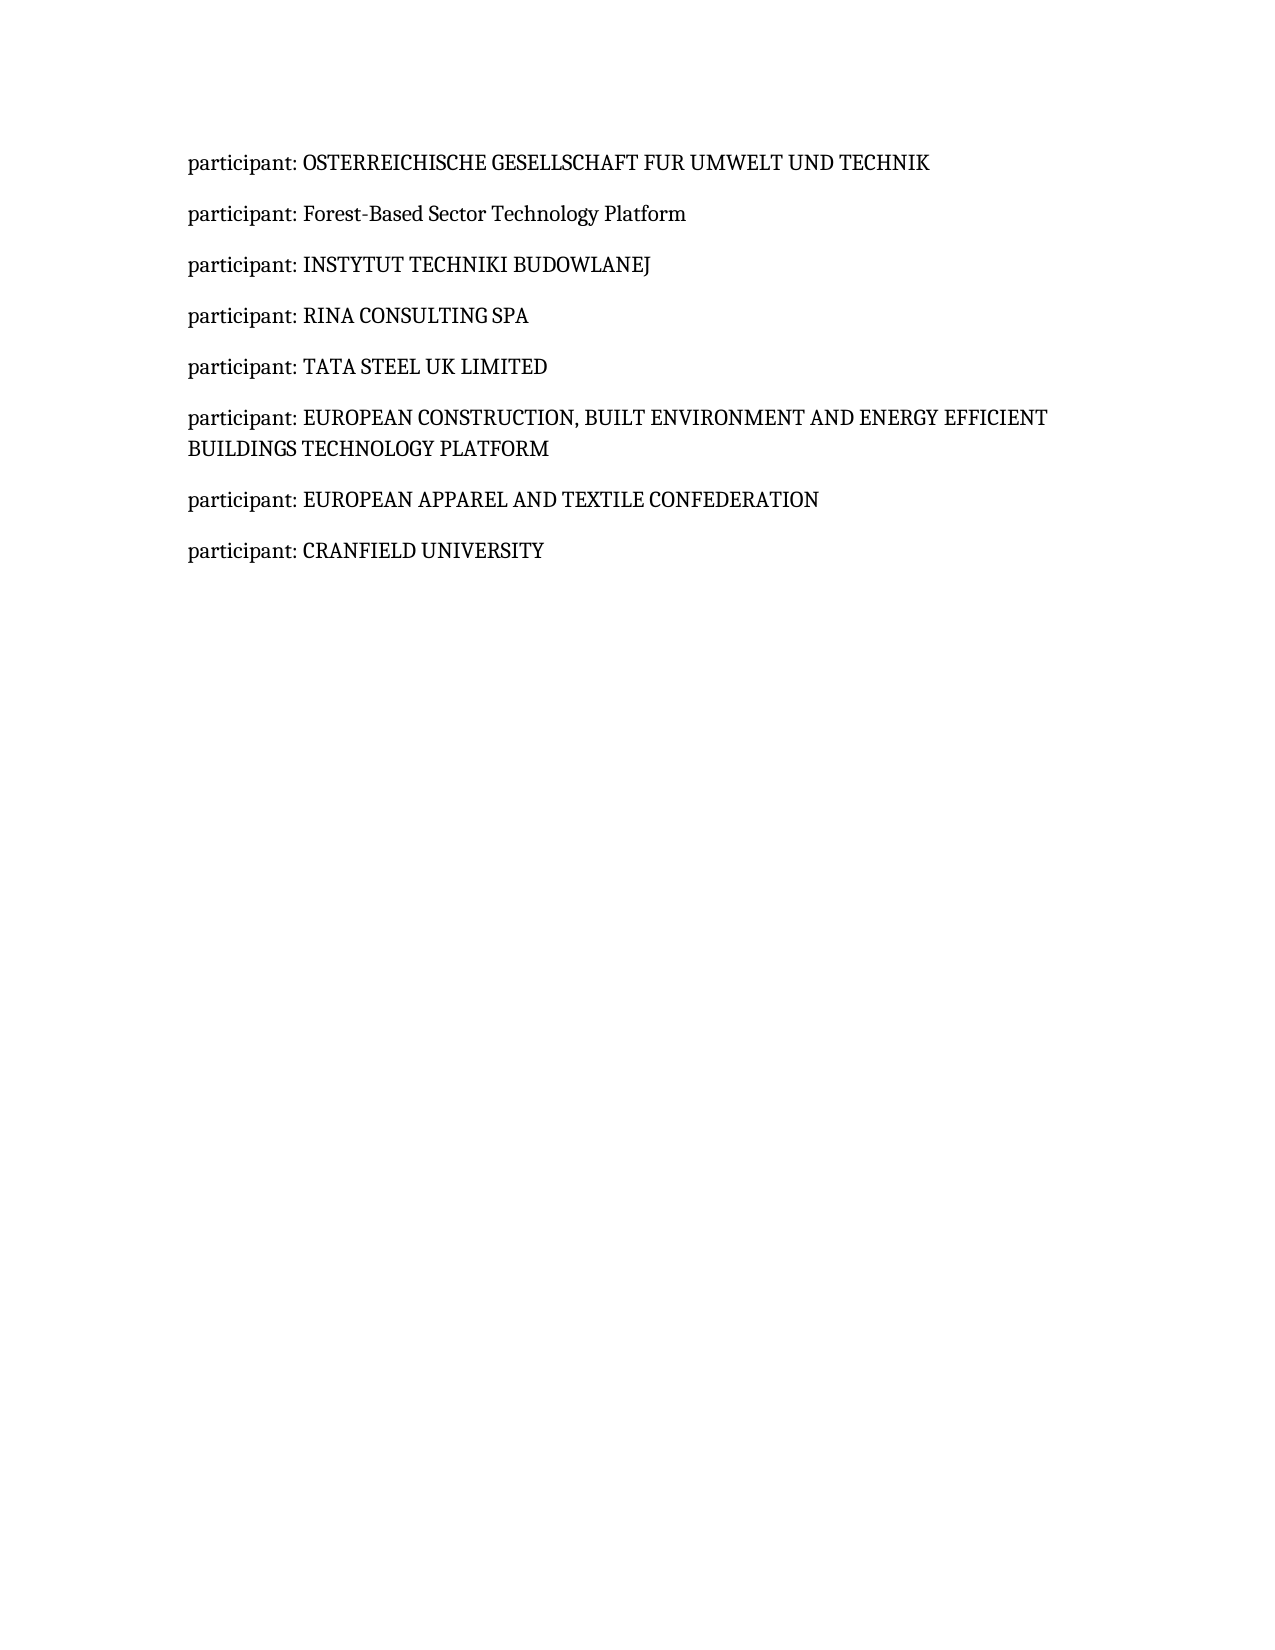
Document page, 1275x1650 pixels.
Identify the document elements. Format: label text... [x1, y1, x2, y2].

text participant: CRANFIELD UNIVERSITY [187, 537, 1087, 564]
text participant: Forest-Based Sector Technology Platform [187, 201, 1087, 227]
text participant: INSTYTUT TECHNIKI BUDOWLANEJ [187, 252, 1087, 278]
text participant: EUROPEAN APPAREL AND TEXTILE CONFEDERATION [187, 486, 1087, 513]
text participant: OSTERREICHISCHE GESELLSCHAFT FUR UMWELT UND TECHNIK [187, 150, 1087, 176]
text participant: RINA CONSULTING SPA [187, 303, 1087, 329]
text participant: TATA STEEL UK LIMITED [187, 354, 1087, 381]
text participant: EUROPEAN CONSTRUCTION, BUILT ENVIRONMENT AND ENERGY EFFICIENT BUILDINGS TECHNOLOGY PLATFORM [187, 405, 1087, 462]
